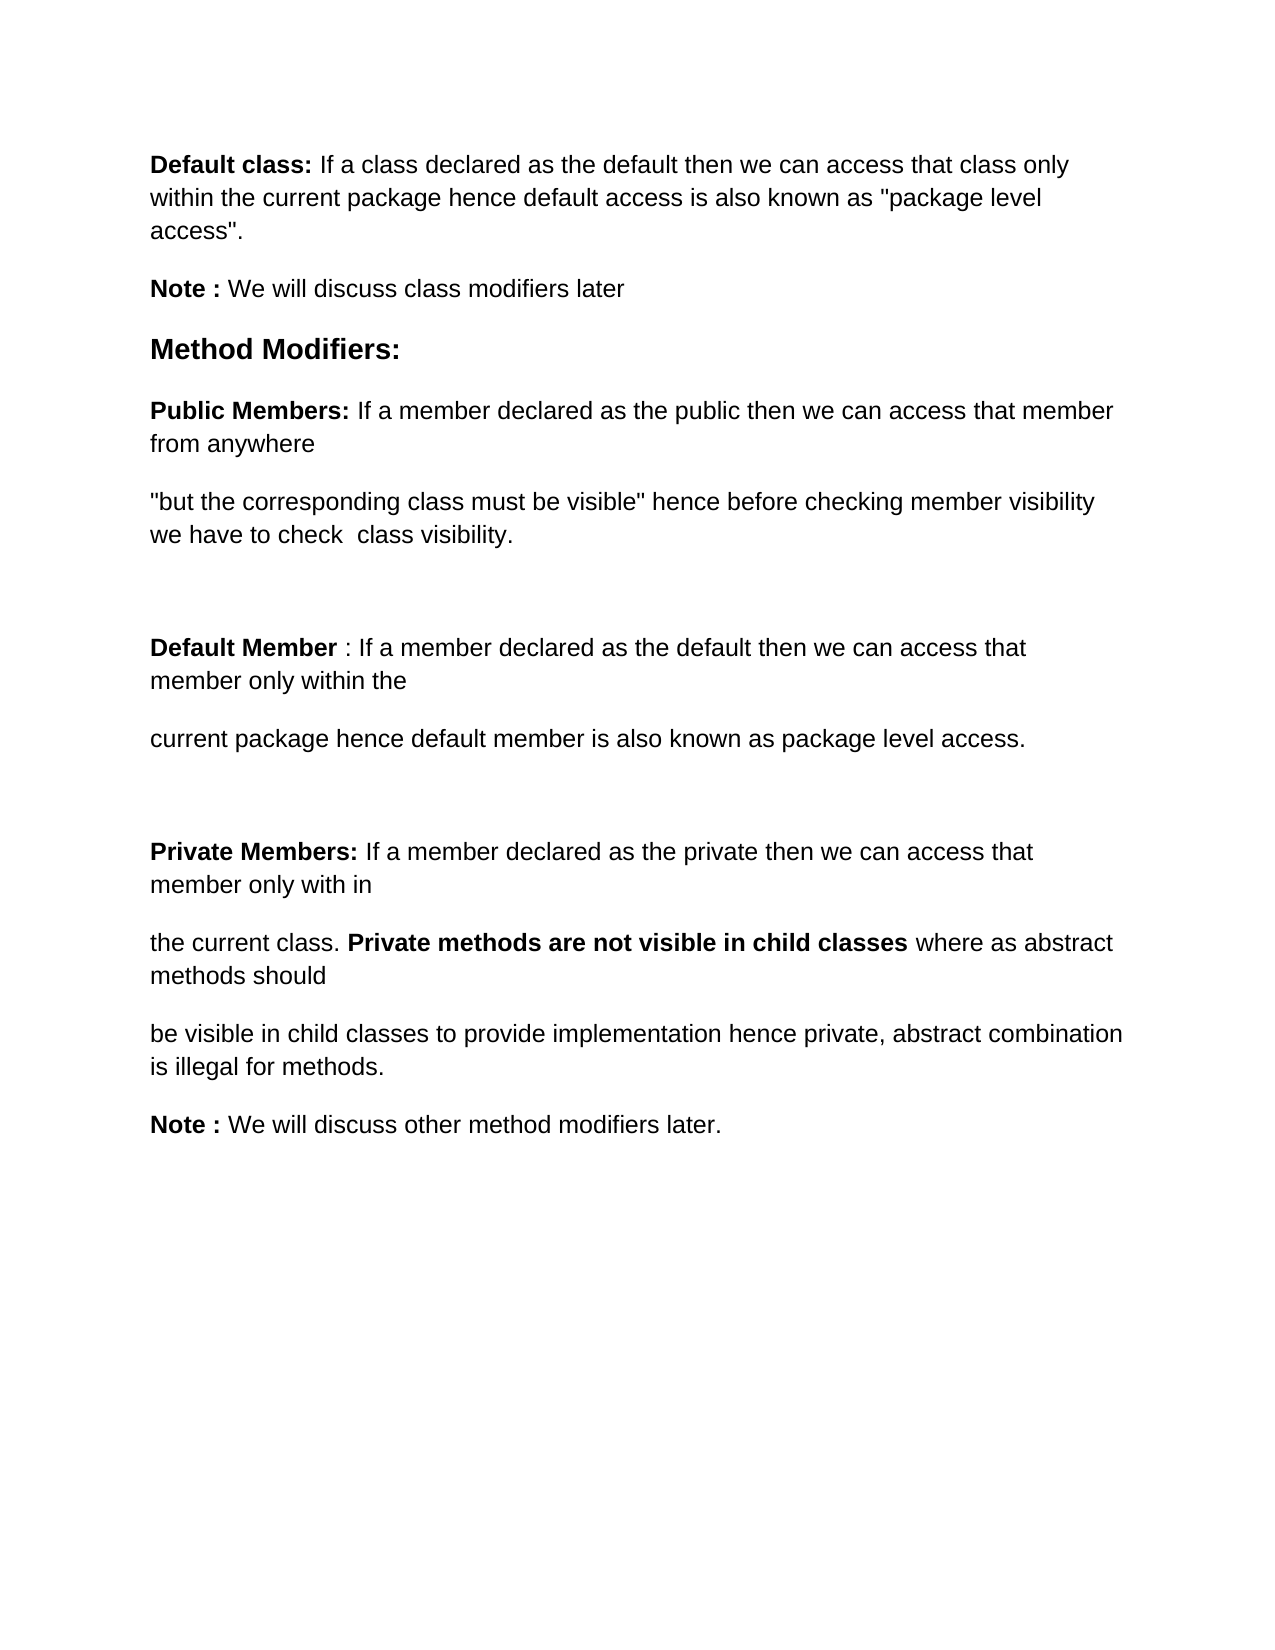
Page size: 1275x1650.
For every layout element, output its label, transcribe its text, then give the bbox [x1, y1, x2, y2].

text Note : We will discuss class modifiers later [150, 274, 1125, 303]
text Method Modifiers: [150, 332, 1125, 366]
text Note : We will discuss other method modifiers later. [150, 1110, 1125, 1139]
text "but the corresponding class must be visible" hence before checking member visibility we have to check class visibility. [150, 487, 1125, 548]
text be visible in child classes to provide implementation hence private, abstract combination is illegal for methods. [150, 1019, 1125, 1081]
text Default class: If a class declared as the default then we can access that class only within the current package hence default access is also known as "package level access". [150, 150, 1125, 245]
text current package hence default member is also known as package level access. [150, 724, 1125, 753]
text Public Members: If a member declared as the public then we can access that member from anywhere [150, 396, 1125, 457]
text Private Members: If a member declared as the private then we can access that member only with in [150, 837, 1125, 899]
text Default Member : If a member declared as the default then we can access that member only within the [150, 633, 1125, 695]
text the current class. Private methods are not visible in child classes where as abstract methods should [150, 928, 1125, 990]
